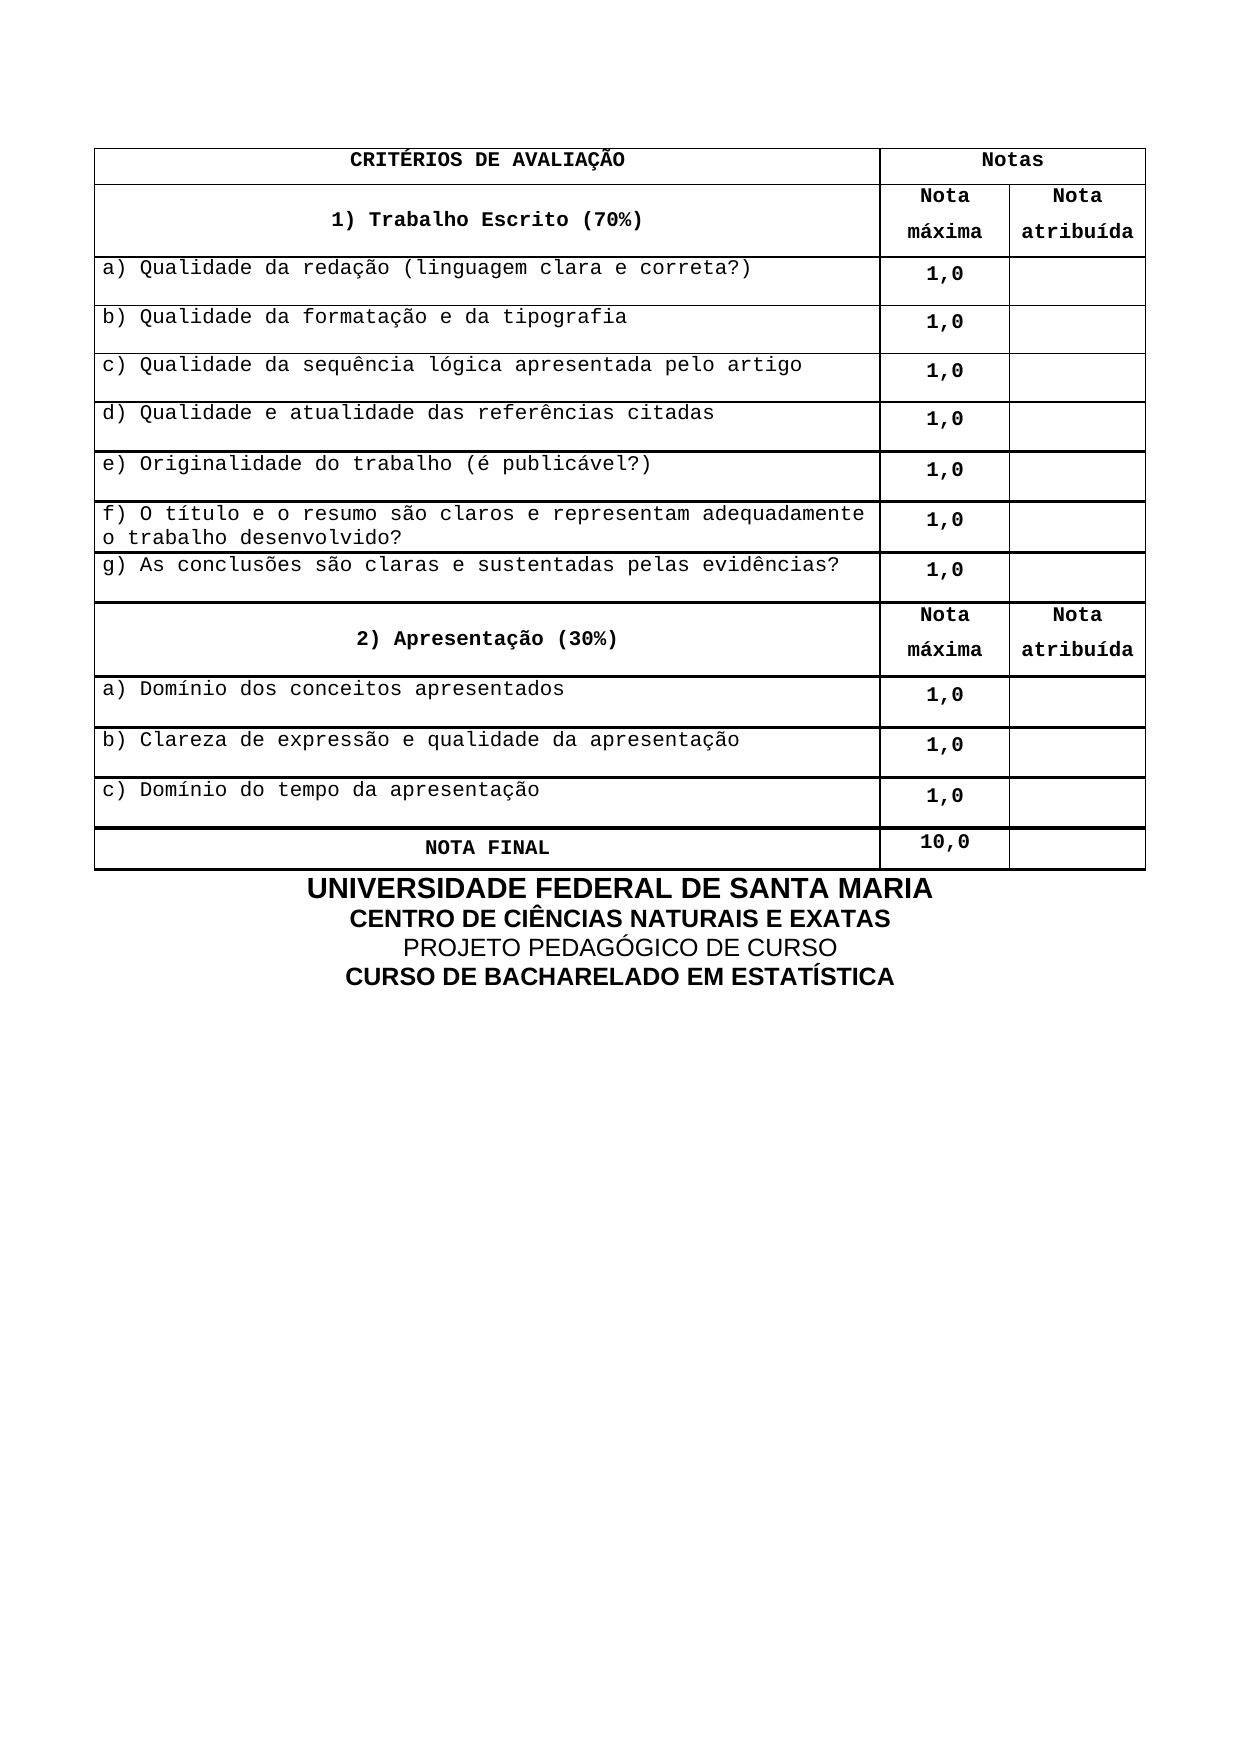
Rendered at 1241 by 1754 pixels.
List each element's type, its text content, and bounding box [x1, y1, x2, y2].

table_cell 1) Trabalho Escrito (70%) [95, 185, 879, 256]
table_header Notas [881, 149, 1145, 184]
table_cell [1010, 258, 1145, 305]
table_cell a) Domínio dos conceitos apresentados [95, 678, 879, 726]
table_cell [1010, 830, 1145, 868]
table_cell 2) Apresentação (30%) [95, 604, 879, 675]
table_cell 1,0 [881, 729, 1009, 776]
table_cell a) Qualidade da redação (linguagem clara e correta?) [95, 258, 879, 305]
table_cell c) Qualidade da sequência lógica apresentada pelo artigo [95, 354, 879, 401]
table_cell f) O título e o resumo são claros e representam adequadamente o trabalho desenvolvido? [402, 503, 879, 551]
table_cell 1,0 [881, 678, 1009, 726]
table_cell d) Qualidade e atualidade das referências citadas [95, 403, 879, 450]
table_cell 1,0 [881, 258, 1009, 305]
table_cell Nota atribuída [1010, 185, 1145, 256]
subtitle CURSO DE BACHARELADO EM ESTATÍSTICA [177, 962, 1063, 991]
table_cell [1010, 779, 1145, 826]
table_cell [1010, 354, 1145, 401]
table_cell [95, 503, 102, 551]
table_cell [1010, 306, 1145, 353]
table_cell 1,0 [881, 354, 1009, 401]
table_cell Nota atribuída [1010, 604, 1145, 675]
table_cell [1010, 678, 1145, 726]
table_cell [1010, 554, 1145, 601]
table_header Critérios de avaliação [95, 149, 879, 184]
table_cell c) Domínio do tempo da apresentação [95, 779, 879, 826]
table_cell b) Clareza de expressão e qualidade da apresentação [95, 729, 879, 776]
subtitle PROJETO PEDAGÓGICO DE CURSO [177, 933, 1063, 962]
table_cell 10,0 [881, 830, 1009, 868]
table_cell [1010, 729, 1145, 776]
table_cell 1,0 [881, 403, 1009, 450]
table_cell 1,0 [881, 453, 1009, 500]
subtitle UNIVERSIDADE FEDERAL DE SANTA MARIA [177, 871, 1063, 904]
table_cell 1,0 [881, 503, 1009, 551]
table_cell Nota máxima [881, 185, 1009, 256]
table_cell 1,0 [881, 554, 1009, 601]
table_cell 1,0 [881, 779, 1009, 826]
table_cell [1010, 403, 1145, 450]
table_cell [1010, 503, 1145, 551]
table_cell [1010, 453, 1145, 500]
subtitle CENTRO DE CIÊNCIAS NATURAIS E EXATAS [177, 904, 1063, 933]
table_cell e) Originalidade do trabalho (é publicável?) [95, 453, 879, 500]
table_cell b) Qualidade da formatação e da tipografia [95, 306, 879, 353]
table_cell 1,0 [881, 306, 1009, 353]
table_cell g) As conclusões são claras e sustentadas pelas evidências? [95, 554, 879, 601]
table_cell Nota máxima [881, 604, 1009, 675]
table_cell NOTA FINAL [95, 830, 879, 868]
